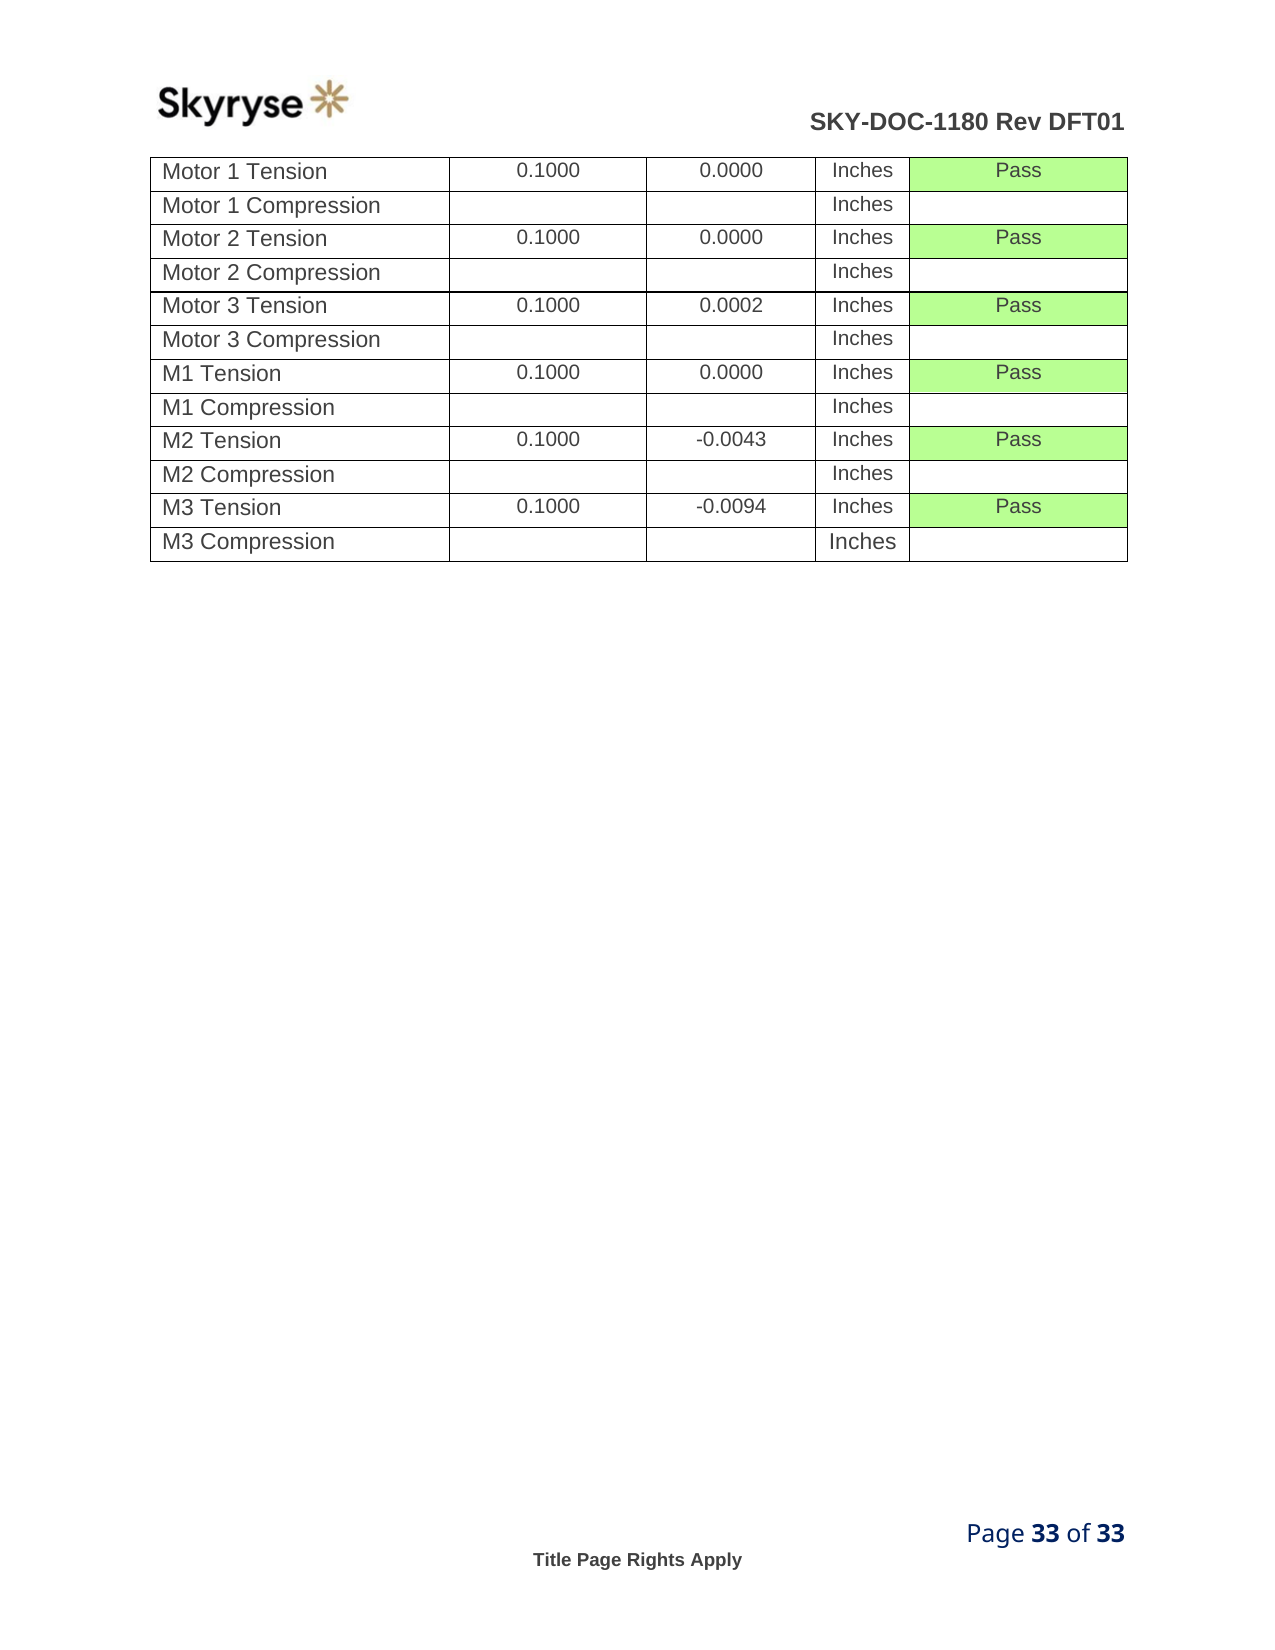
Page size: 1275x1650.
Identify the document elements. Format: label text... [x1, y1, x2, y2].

table_cell [450, 326, 646, 359]
table_cell [647, 192, 815, 224]
table_cell Motor 3 Compression [151, 326, 449, 359]
table_cell -0.0094 [647, 494, 815, 527]
table_cell [647, 259, 815, 291]
table_cell Inches [816, 360, 909, 392]
table_cell Inches [816, 394, 909, 426]
table_cell 0.1000 [450, 293, 646, 325]
table_cell Inches [816, 158, 909, 191]
table_cell Inches [816, 494, 909, 527]
table_cell [910, 461, 1127, 493]
table_cell M1 Tension [151, 360, 449, 392]
table_cell [647, 528, 815, 561]
table_cell M2 Compression [151, 461, 449, 493]
table_cell 0.1000 [450, 427, 646, 460]
picture [150, 75, 357, 130]
table_cell [450, 394, 646, 426]
table_cell Motor 1 Tension [151, 158, 449, 191]
table_cell 0.1000 [450, 158, 646, 191]
table_cell M2 Tension [151, 427, 449, 460]
table_cell [910, 528, 1127, 561]
table_cell Inches [816, 528, 909, 561]
table_cell M1 Compression [151, 394, 449, 426]
table_cell Pass [910, 293, 1127, 325]
table_cell [910, 192, 1127, 224]
table_cell Inches [816, 293, 909, 325]
table_cell -0.0043 [647, 427, 815, 460]
table_cell 0.0000 [647, 158, 815, 191]
table_cell M3 Tension [151, 494, 449, 527]
table_cell 0.0000 [647, 225, 815, 258]
table_cell Motor 3 Tension [151, 293, 449, 325]
table_cell [450, 528, 646, 561]
table_cell [647, 461, 815, 493]
table_cell [910, 259, 1127, 291]
table_cell M3 Compression [151, 528, 449, 561]
table_cell Inches [816, 326, 909, 359]
table_cell 0.1000 [450, 225, 646, 258]
table_cell Inches [816, 427, 909, 460]
table_cell Inches [816, 259, 909, 291]
table_cell [647, 326, 815, 359]
table_cell Pass [910, 225, 1127, 258]
table_cell 0.1000 [450, 360, 646, 392]
table_cell 0.1000 [450, 494, 646, 527]
table_cell [450, 259, 646, 291]
table_cell 0.0002 [647, 293, 815, 325]
table_cell [910, 326, 1127, 359]
table_cell 0.0000 [647, 360, 815, 392]
table_cell Motor 2 Tension [151, 225, 449, 258]
table_cell Motor 1 Compression [151, 192, 449, 224]
table_cell Pass [910, 427, 1127, 460]
table_cell Pass [910, 360, 1127, 392]
table_cell Inches [816, 225, 909, 258]
table_cell Pass [910, 158, 1127, 191]
table_cell Inches [816, 192, 909, 224]
table_cell Inches [816, 461, 909, 493]
table_cell [910, 394, 1127, 426]
table_cell Pass [910, 494, 1127, 527]
table_cell Motor 2 Compression [151, 259, 449, 291]
table_cell [450, 461, 646, 493]
table_cell [647, 394, 815, 426]
table_cell [450, 192, 646, 224]
